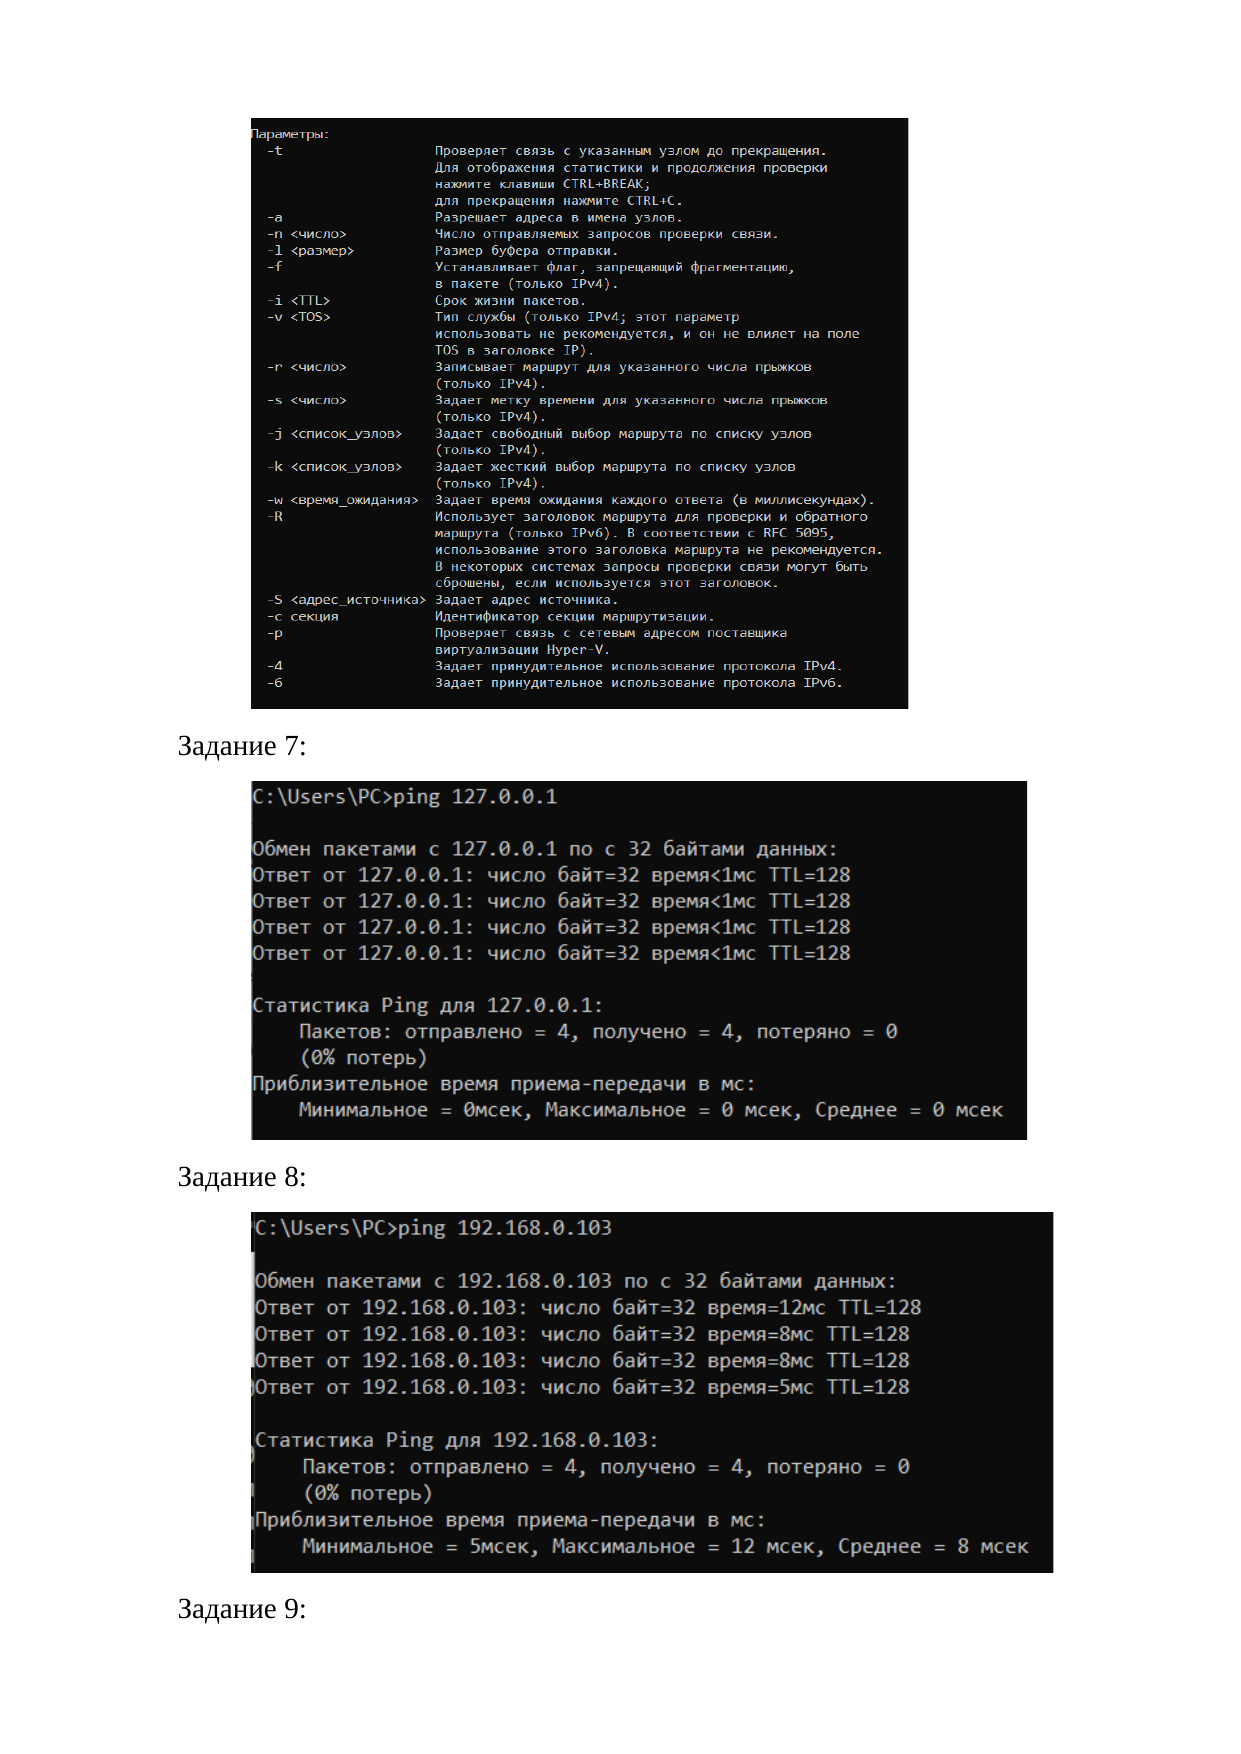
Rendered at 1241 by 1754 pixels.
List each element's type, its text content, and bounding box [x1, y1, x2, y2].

text Задание 8: [177, 1159, 1152, 1193]
picture [251, 1212, 1054, 1573]
picture [251, 118, 909, 709]
text Задание 7: [177, 728, 1152, 762]
picture [251, 781, 1028, 1140]
text Задание 9: [177, 1592, 1152, 1625]
